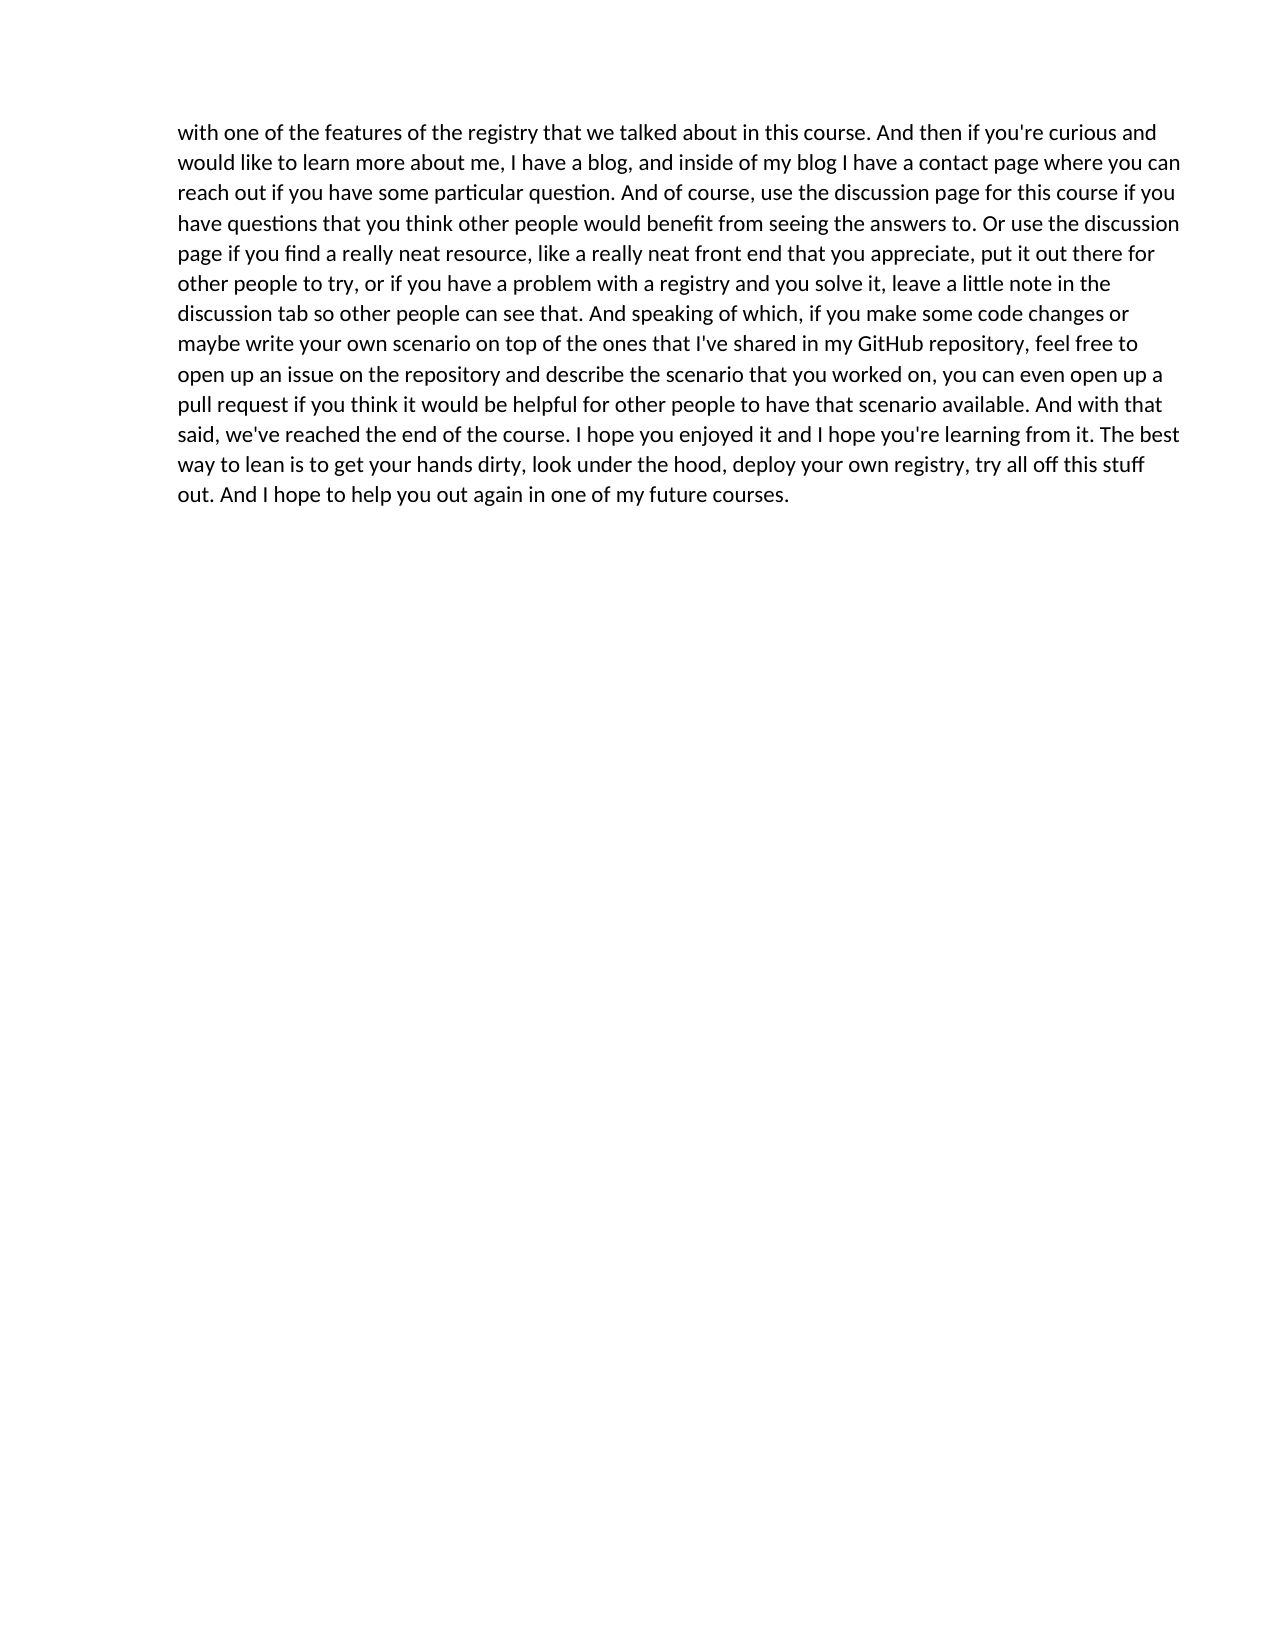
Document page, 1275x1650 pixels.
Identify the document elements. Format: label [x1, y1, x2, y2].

text [177, 118, 1186, 509]
